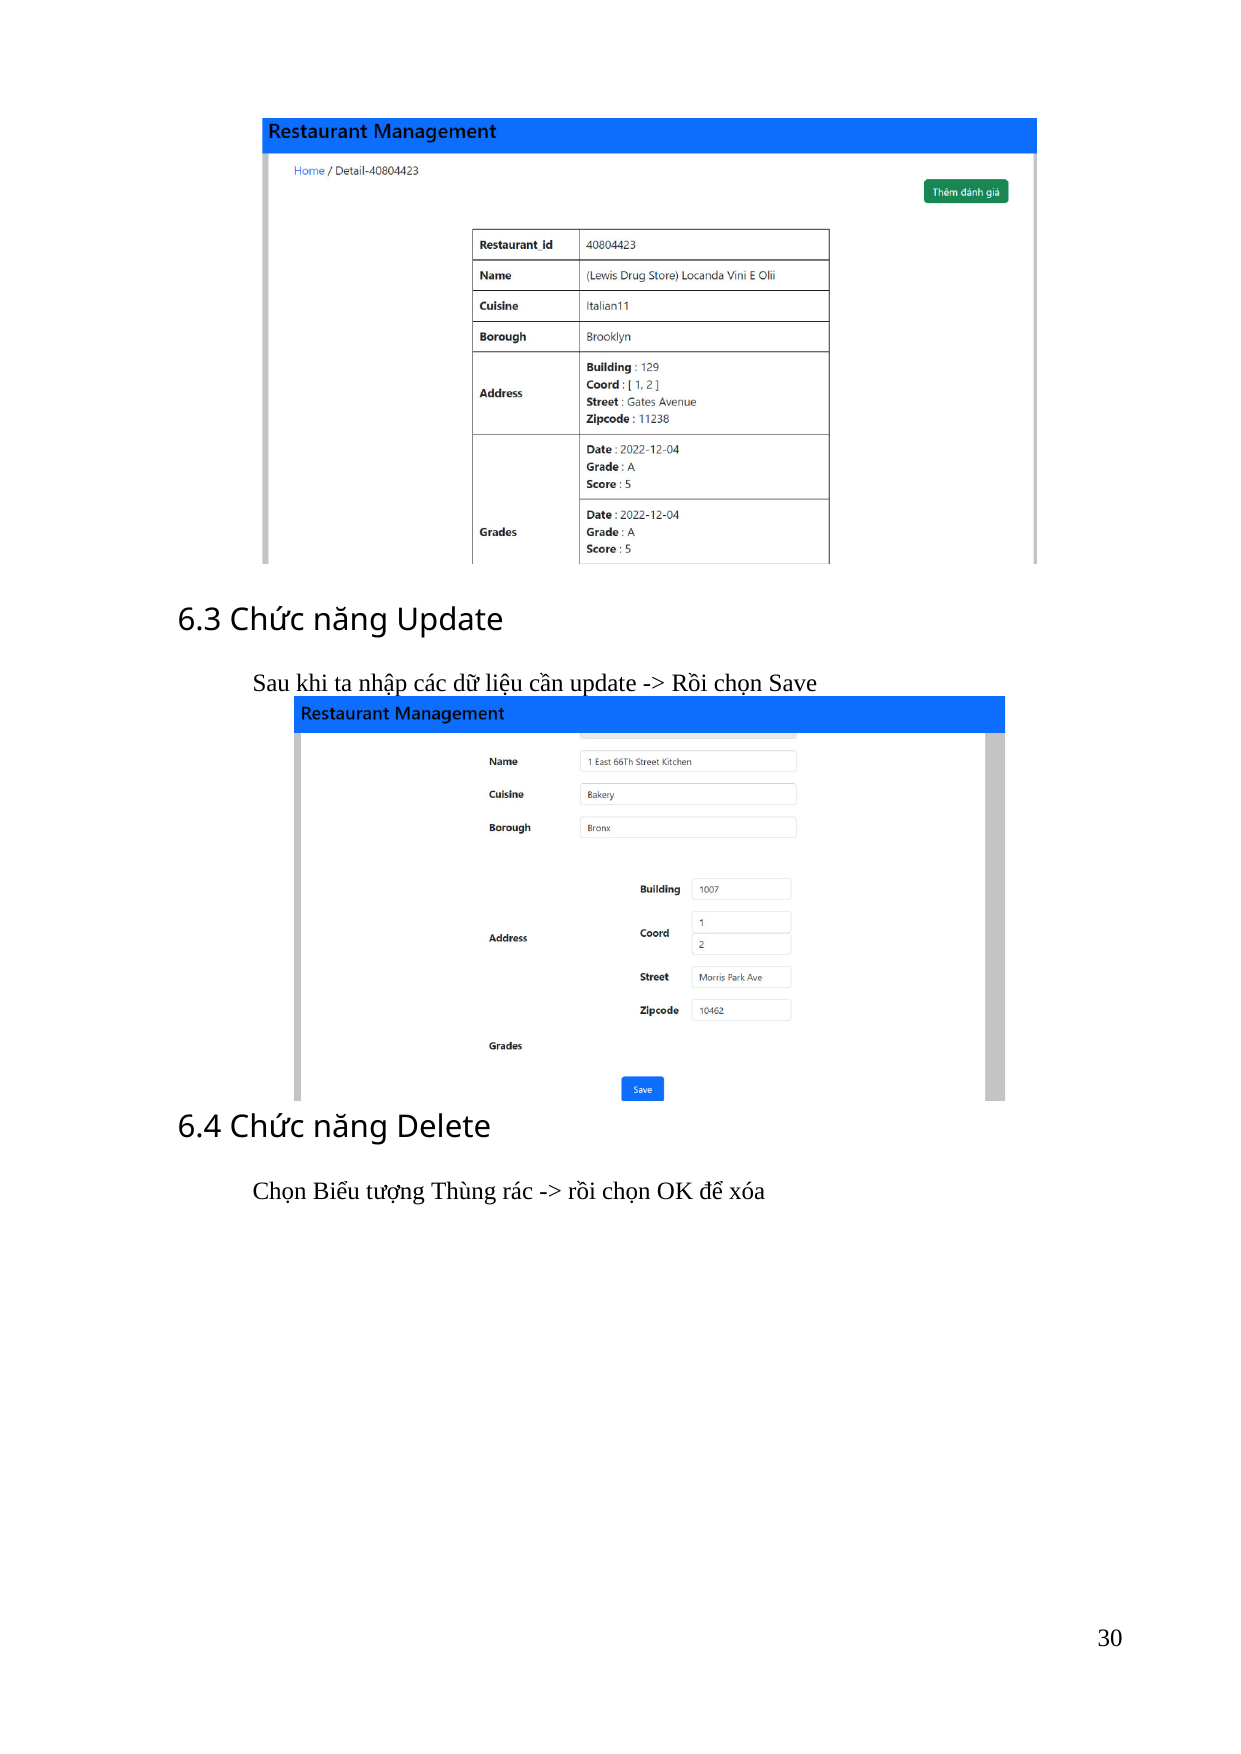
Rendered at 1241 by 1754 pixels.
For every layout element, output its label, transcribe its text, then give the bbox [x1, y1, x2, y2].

text Chọn Biểu tượng Thùng rác -> rồi chọn OK để xóa [177, 1176, 1122, 1204]
subtitle 6.4 Chức năng Delete [177, 1104, 1122, 1147]
picture [294, 696, 1006, 1101]
text Sau khi ta nhập các dữ liệu cần update -> Rồi chọn Save [177, 668, 1122, 697]
picture [262, 118, 1037, 564]
subtitle 6.3 Chức năng Update [177, 596, 1122, 639]
